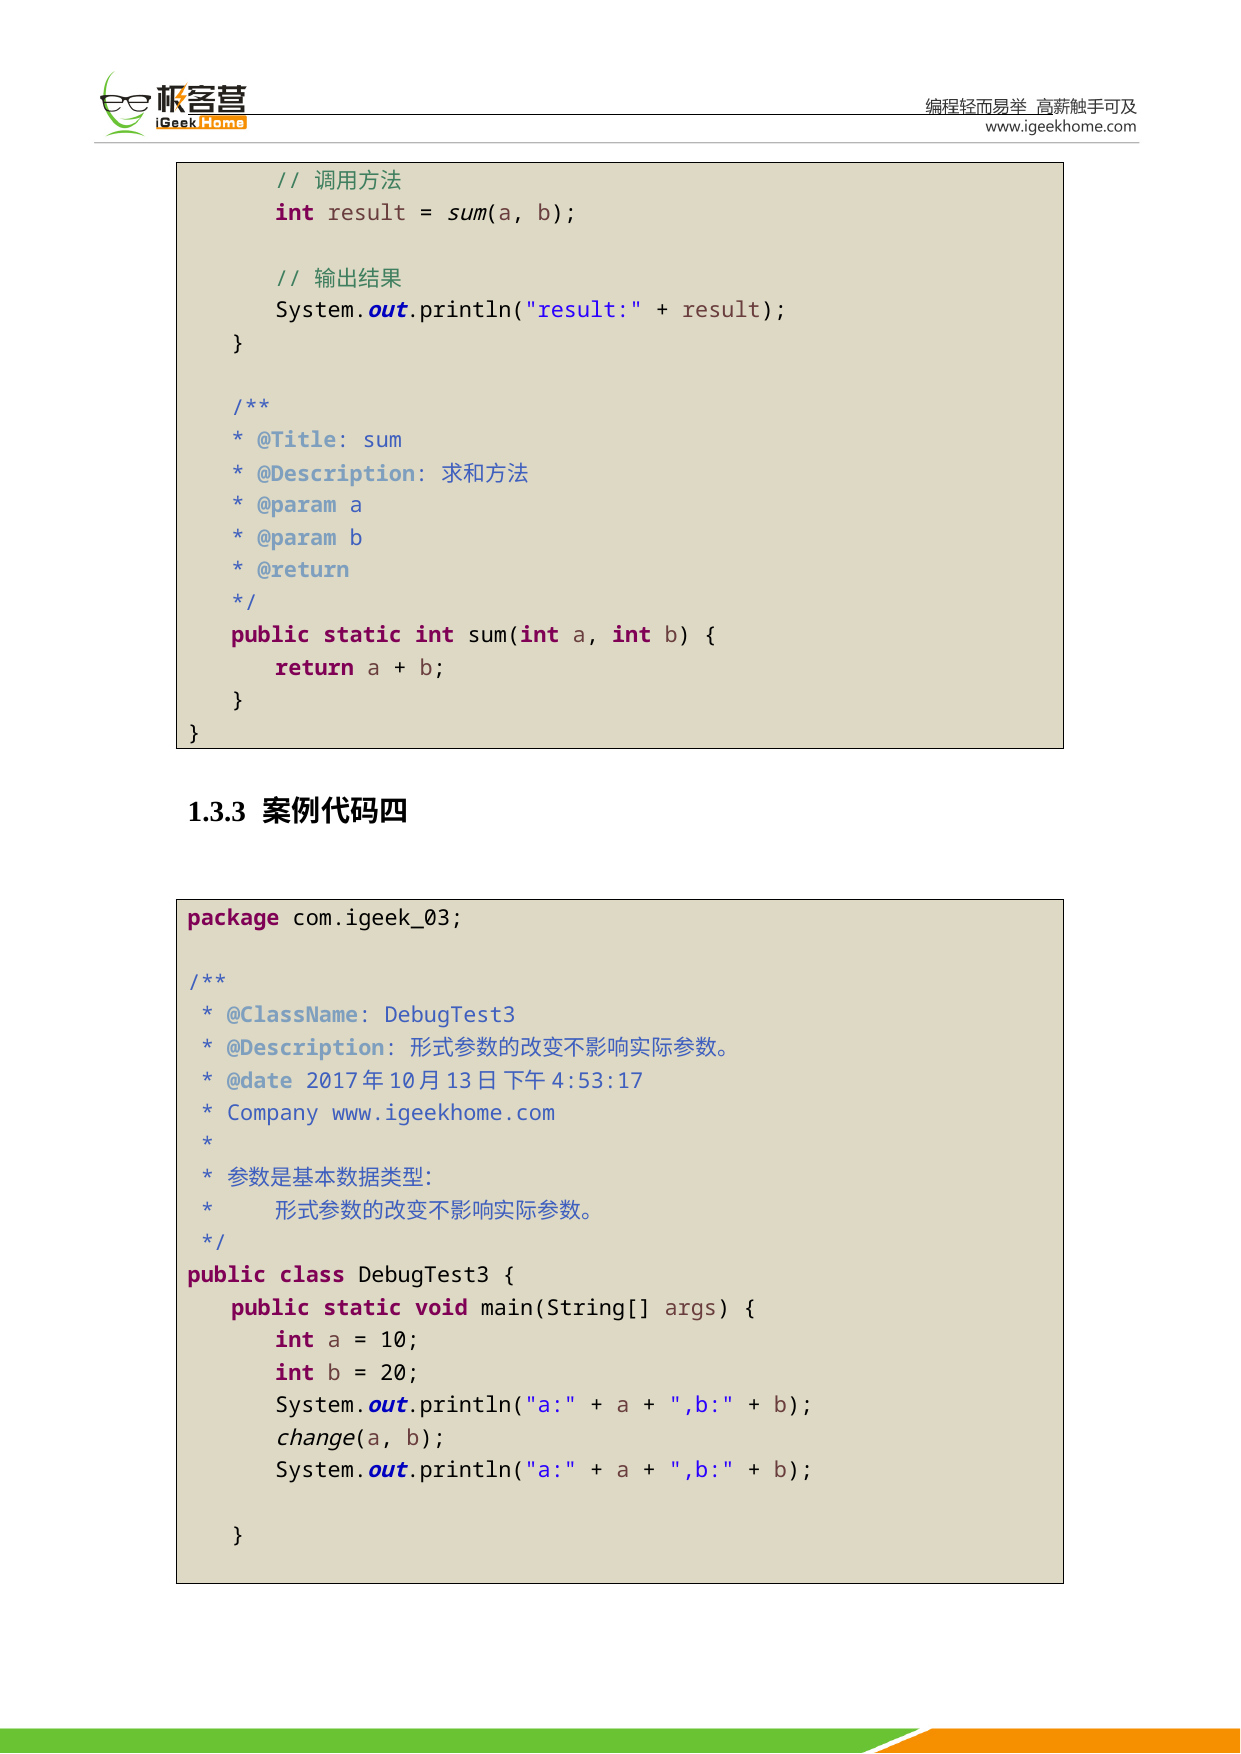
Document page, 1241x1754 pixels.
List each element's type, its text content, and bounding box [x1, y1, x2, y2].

subtitle 案例代码四 [187, 776, 1053, 841]
picture [0, 1, 1241, 151]
picture [0, 1690, 1241, 1753]
